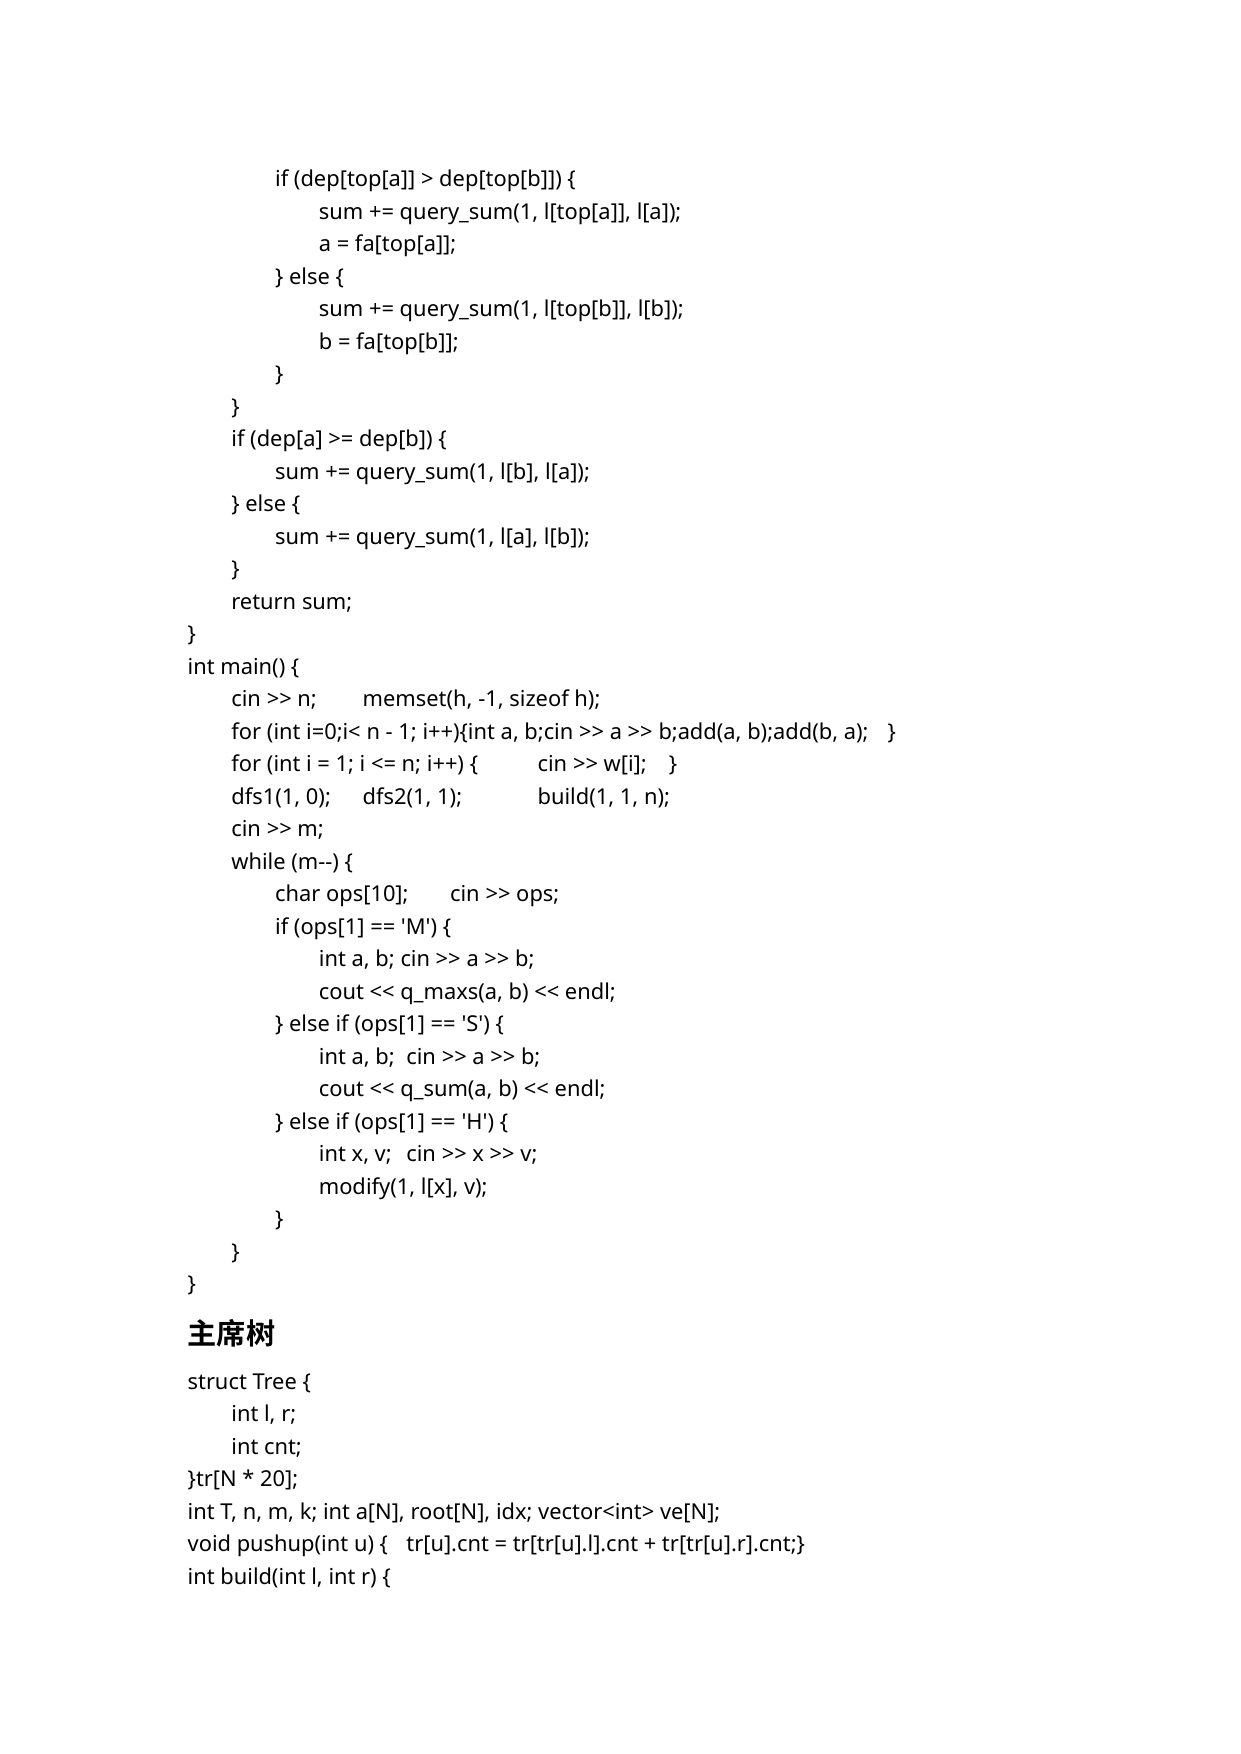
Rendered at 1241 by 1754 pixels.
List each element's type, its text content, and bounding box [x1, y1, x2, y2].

text int l, r; [187, 1397, 1053, 1429]
text cout << q_sum(a, b) << endl; [187, 1072, 1053, 1104]
text if (dep[a] >= dep[b]) { [187, 422, 1053, 454]
text void pushup(int u) { tr[u].cnt = tr[tr[u].l].cnt + tr[tr[u].r].cnt;} [187, 1527, 1053, 1559]
text dfs1(1, 0); dfs2(1, 1); build(1, 1, n); [187, 779, 1053, 812]
text int x, v; cin >> x >> v; [187, 1137, 1053, 1169]
text } [187, 1267, 1053, 1299]
text while (m--) { [187, 844, 1053, 877]
text cout << q_maxs(a, b) << endl; [187, 974, 1053, 1007]
text sum += query_sum(1, l[a], l[b]); [187, 519, 1053, 552]
text int a, b; cin >> a >> b; [187, 942, 1053, 974]
text } [187, 389, 1053, 422]
text if (ops[1] == 'M') { [187, 909, 1053, 942]
text }tr[N * 20]; [187, 1462, 1053, 1494]
text cin >> m; [187, 812, 1053, 844]
text } [187, 357, 1053, 389]
text modify(1, l[x], v); [187, 1169, 1053, 1202]
text 主席树 [187, 1299, 1053, 1364]
text int a, b; cin >> a >> b; [187, 1039, 1053, 1072]
text int build(int l, int r) { [187, 1559, 1053, 1592]
text sum += query_sum(1, l[top[a]], l[a]); [187, 194, 1053, 227]
text int main() { [187, 649, 1053, 682]
text } [187, 617, 1053, 649]
text sum += query_sum(1, l[top[b]], l[b]); [187, 292, 1053, 324]
text for (int i = 1; i <= n; i++) { cin >> w[i]; } [187, 747, 1053, 779]
text sum += query_sum(1, l[b], l[a]); [187, 454, 1053, 487]
text } [187, 1234, 1053, 1267]
text } else { [187, 259, 1053, 292]
text struct Tree { [187, 1364, 1053, 1397]
text } [187, 552, 1053, 584]
text b = fa[top[b]]; [187, 324, 1053, 357]
text int cnt; [187, 1429, 1053, 1462]
text } else if (ops[1] == 'S') { [187, 1007, 1053, 1039]
text if (dep[top[a]] > dep[top[b]]) { [187, 162, 1053, 194]
text char ops[10]; cin >> ops; [187, 877, 1053, 909]
text } [187, 1202, 1053, 1234]
text cin >> n; memset(h, -1, sizeof h); [187, 682, 1053, 714]
text } else if (ops[1] == 'H') { [187, 1104, 1053, 1137]
text return sum; [187, 584, 1053, 617]
text for (int i=0;i< n - 1; i++){int a, b;cin >> a >> b;add(a, b);add(b, a); } [187, 714, 1053, 747]
text } else { [187, 487, 1053, 519]
text int T, n, m, k; int a[N], root[N], idx; vector<int> ve[N]; [187, 1494, 1053, 1527]
text a = fa[top[a]]; [187, 227, 1053, 259]
